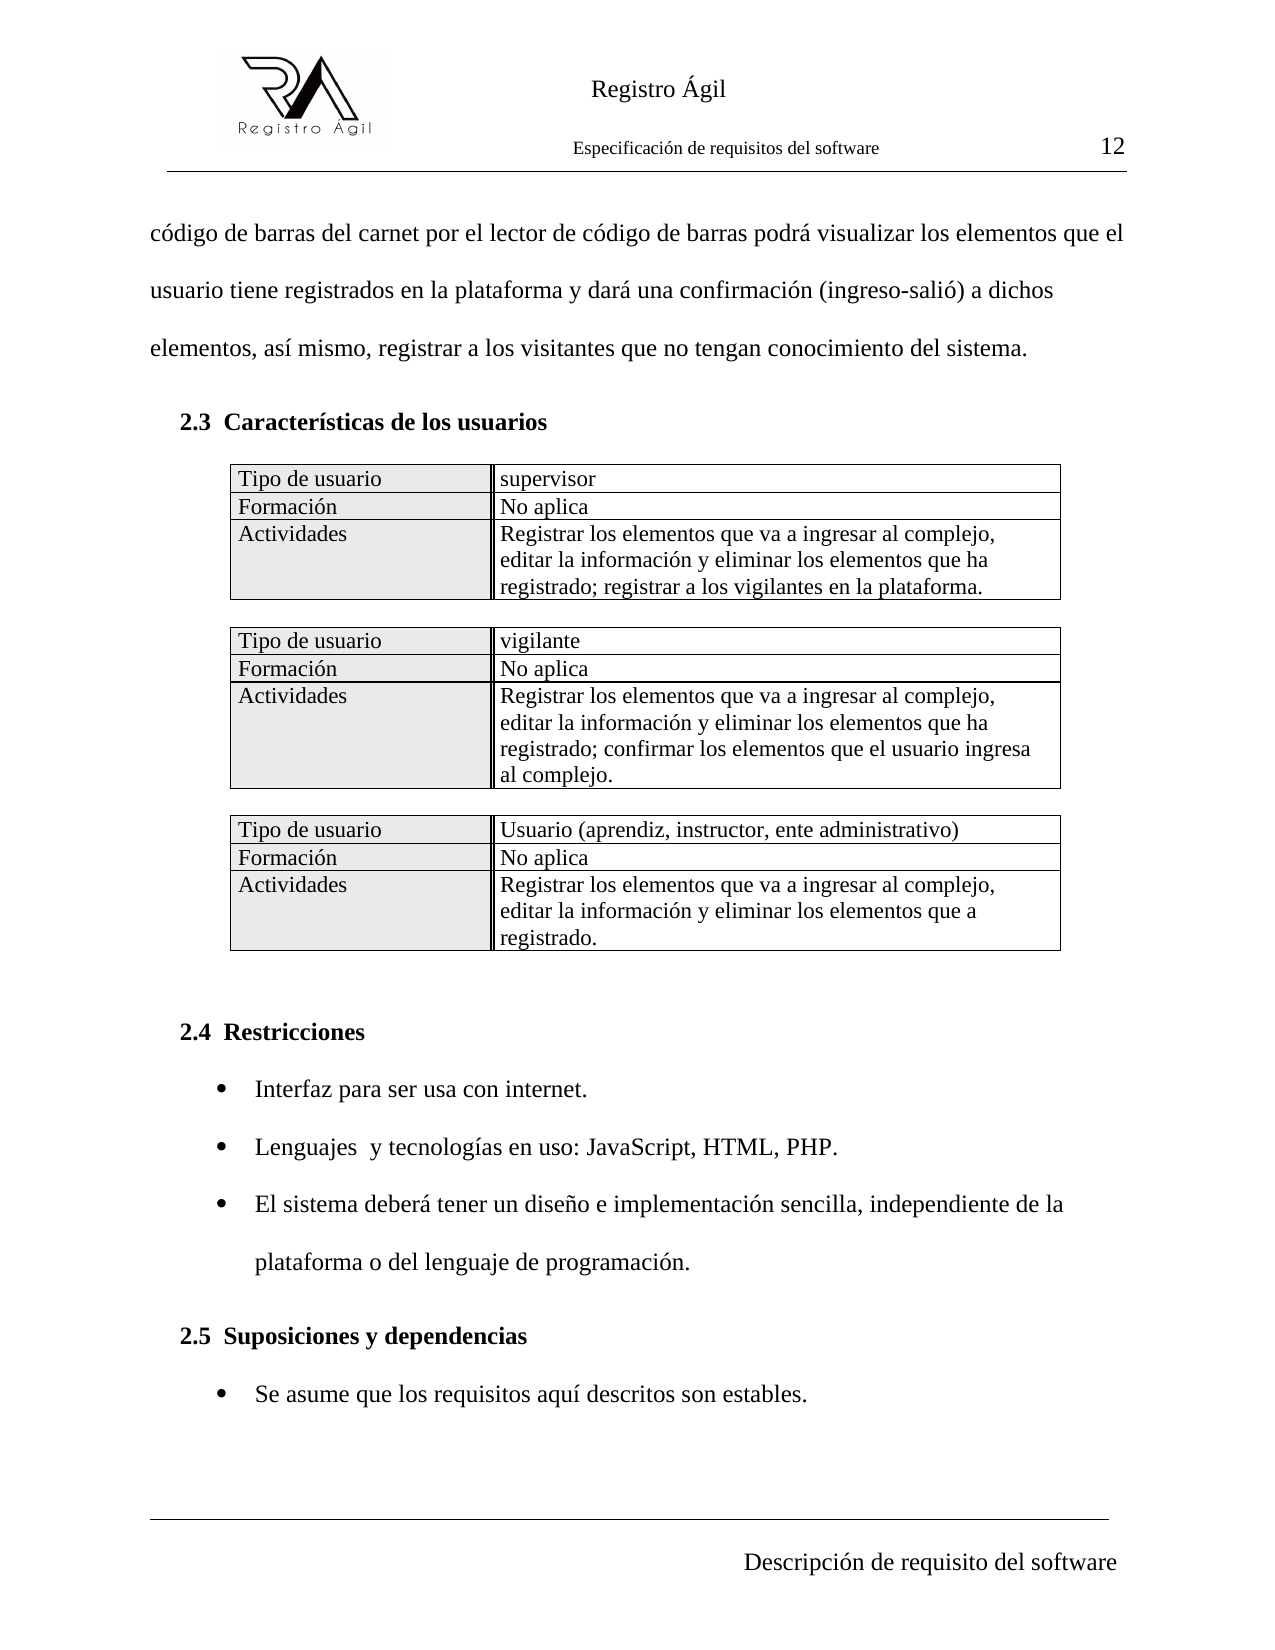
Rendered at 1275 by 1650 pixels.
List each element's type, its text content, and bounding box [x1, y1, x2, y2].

table_cell Actividades [231, 520, 490, 599]
table_cell Registrar los elementos que va a ingresar al complejo, editar la información y eliminar los elementos que ha registrado; registrar a los vigilantes en la plataforma. [495, 520, 1060, 599]
table_cell Registrar los elementos que va a ingresar al complejo, editar la información y eliminar los elementos que ha registrado; confirmar los elementos que el usuario ingresa al complejo. [495, 683, 1060, 788]
table_header Tipo de usuario [231, 816, 490, 843]
subtitle 2.4 Restricciones [150, 1017, 1125, 1046]
table_header supervisor [495, 465, 1060, 492]
list Interfaz para ser usa con internet. [217, 1074, 1125, 1103]
table_cell Registrar los elementos que va a ingresar al complejo, editar la información y eliminar los elementos que a registrado. [495, 871, 1060, 950]
table_header Tipo de usuario [231, 465, 490, 492]
subtitle 2.5 Suposiciones y dependencias [150, 1321, 1125, 1350]
table_cell Actividades [231, 683, 490, 788]
table_cell No aplica [495, 493, 1060, 519]
table_cell Formación [231, 493, 490, 519]
list Lenguajes y tecnologías en uso: JavaScript, HTML, PHP. [217, 1132, 1125, 1161]
table_header Usuario (aprendiz, instructor, ente administrativo) [495, 816, 1060, 843]
table_cell Actividades [231, 871, 490, 950]
table_cell No aplica [495, 844, 1060, 870]
table_cell Formación [231, 844, 490, 870]
picture [218, 48, 391, 150]
subtitle 2.3 Características de los usuarios [150, 407, 1125, 436]
table_header vigilante [495, 628, 1060, 654]
table_cell Formación [231, 655, 490, 681]
list Se asume que los requisitos aquí descritos son estables. [217, 1379, 1125, 1407]
table_header Tipo de usuario [231, 628, 490, 654]
table_cell No aplica [495, 655, 1060, 681]
list El sistema deberá tener un diseño e implementación sencilla, independiente de la plataforma o del lenguaje de programación. [217, 1189, 1125, 1276]
